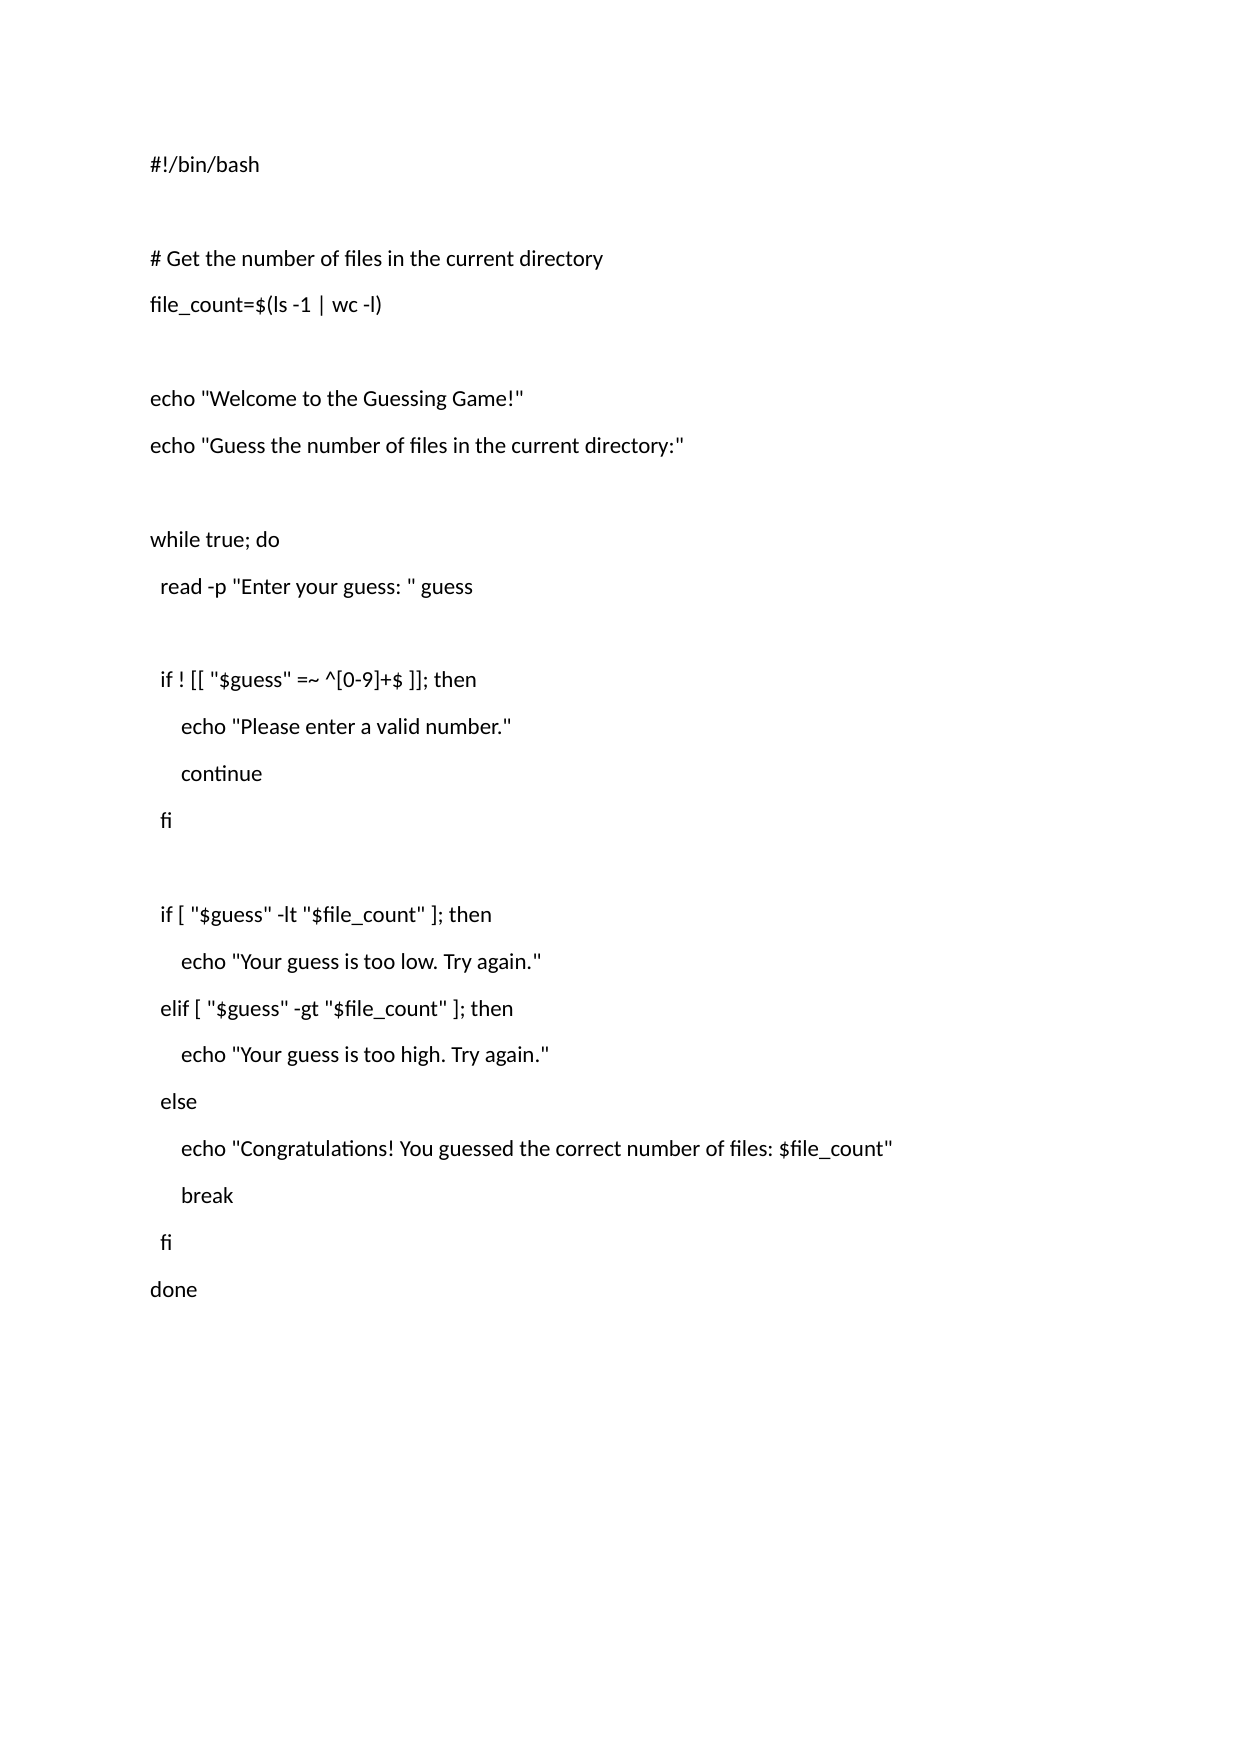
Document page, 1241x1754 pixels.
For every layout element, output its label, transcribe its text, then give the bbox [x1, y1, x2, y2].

text file_count=$(ls -1 | wc -l) [150, 291, 1090, 319]
text echo "Your guess is too high. Try again." [150, 1041, 1090, 1069]
text else [150, 1087, 1090, 1116]
text echo "Please enter a valid number." [150, 712, 1090, 741]
text echo "Your guess is too low. Try again." [150, 947, 1090, 975]
text echo "Guess the number of files in the current directory:" [150, 431, 1090, 459]
text while true; do [150, 525, 1090, 553]
text continue [150, 759, 1090, 787]
text if ! [[ "$guess" =~ ^[0-9]+$ ]]; then [150, 666, 1090, 694]
text # Get the number of files in the current directory [150, 244, 1090, 272]
text read -p "Enter your guess: " guess [150, 572, 1090, 600]
text #!/bin/bash [150, 150, 1090, 178]
text fi [150, 1228, 1090, 1256]
text echo "Welcome to the Guessing Game!" [150, 384, 1090, 412]
text fi [150, 806, 1090, 834]
text done [150, 1275, 1090, 1303]
text if [ "$guess" -lt "$file_count" ]; then [150, 900, 1090, 928]
text echo "Congratulations! You guessed the correct number of files: $file_count" [150, 1134, 1090, 1162]
text elif [ "$guess" -gt "$file_count" ]; then [150, 994, 1090, 1022]
text break [150, 1181, 1090, 1209]
